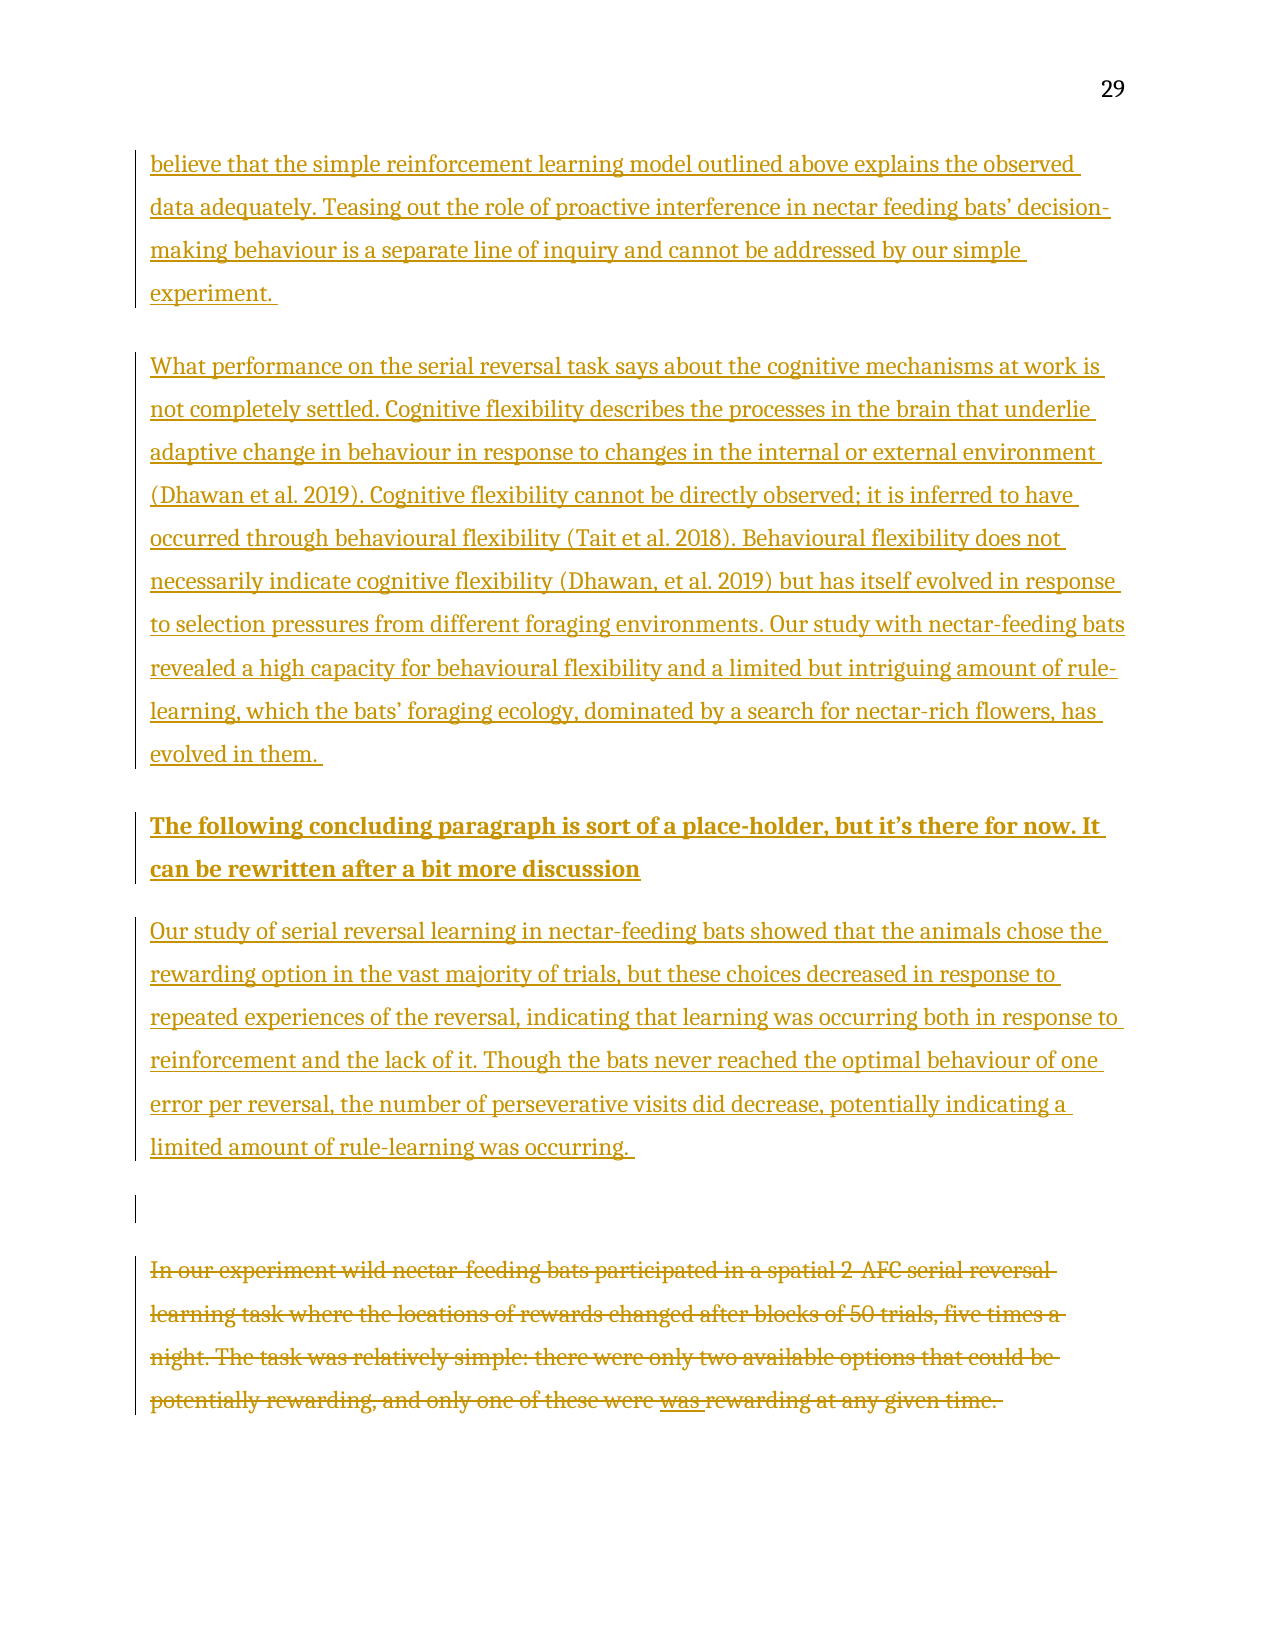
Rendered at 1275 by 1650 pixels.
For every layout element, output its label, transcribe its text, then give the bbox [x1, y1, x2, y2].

text adapting to [150, 150, 1125, 308]
